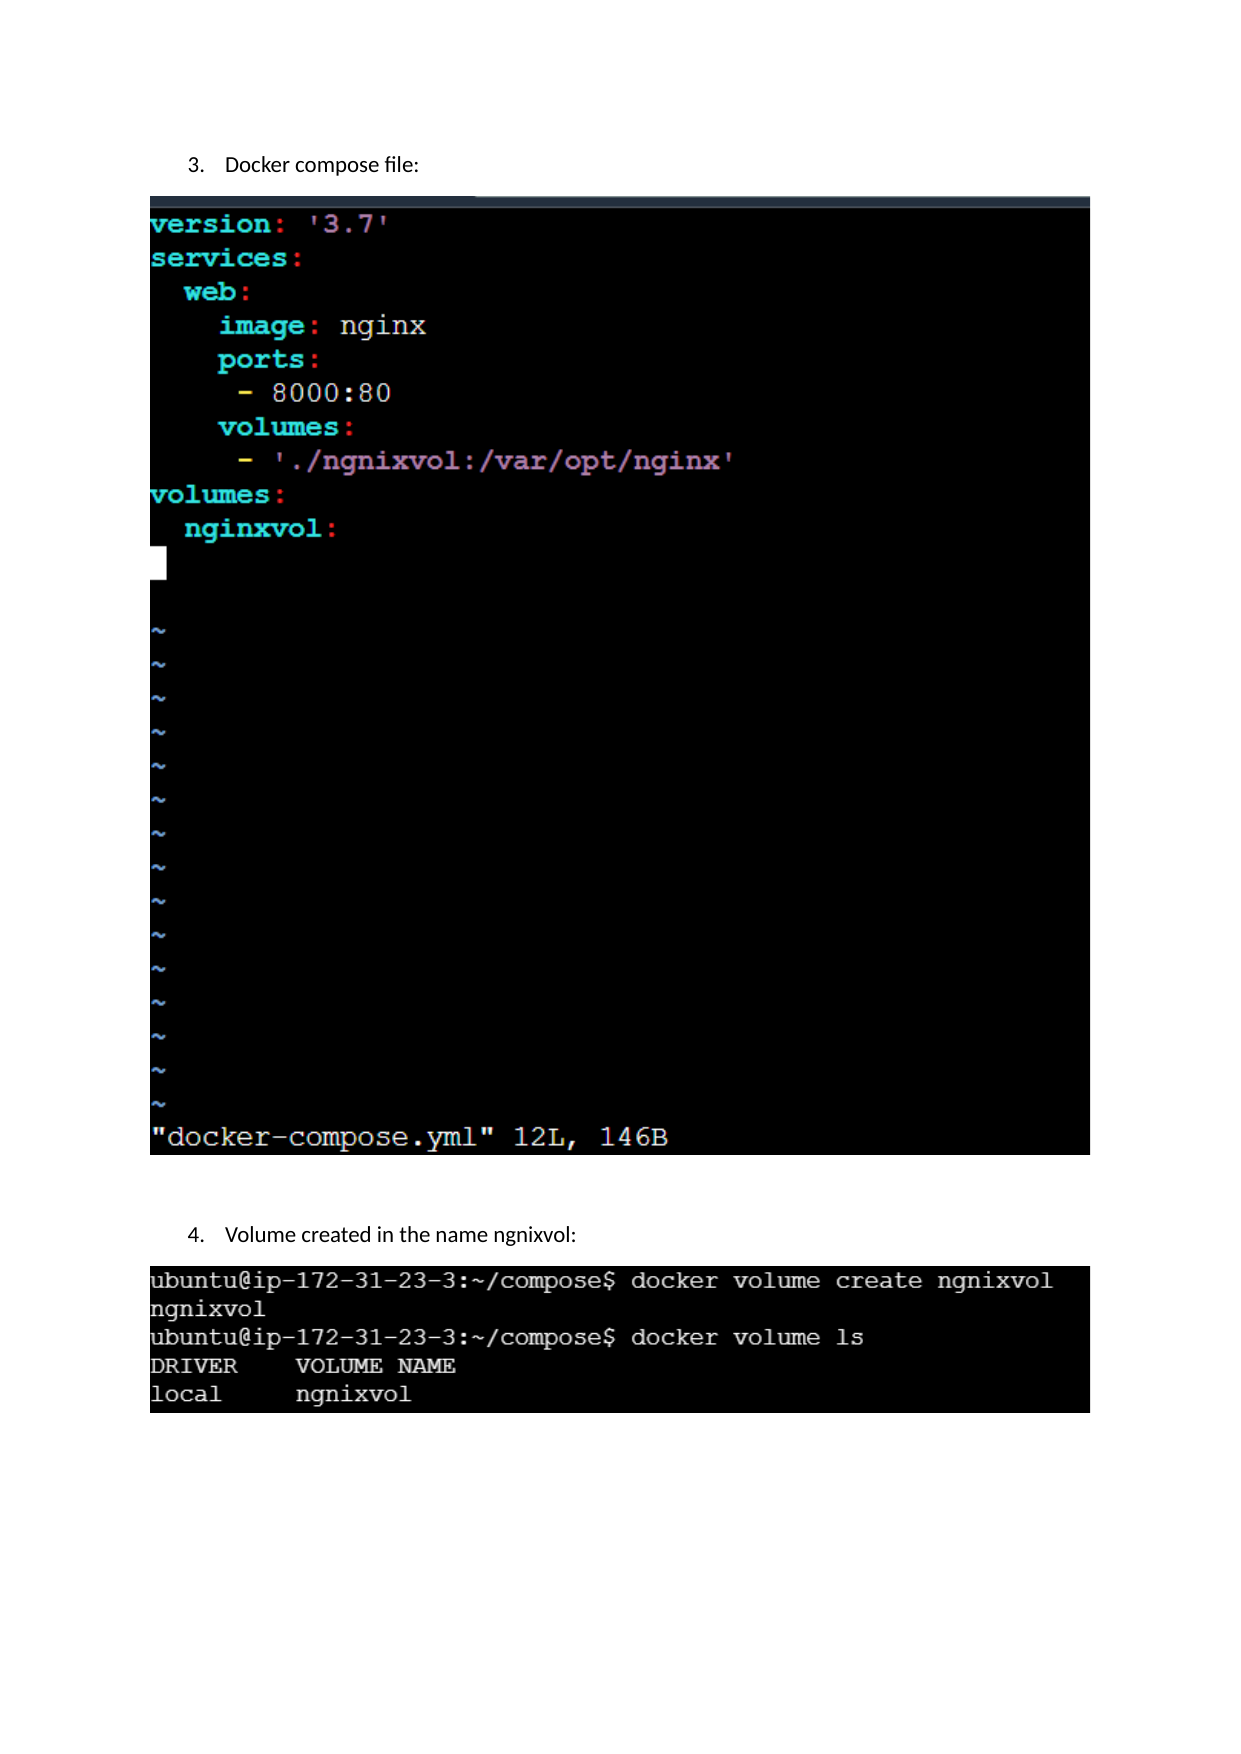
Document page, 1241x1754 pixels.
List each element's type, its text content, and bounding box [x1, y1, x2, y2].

list Docker compose file: [187, 150, 1090, 178]
picture [150, 1266, 1091, 1413]
picture [150, 196, 1091, 1155]
list Volume created in the name ngnixvol: [187, 1220, 1090, 1248]
